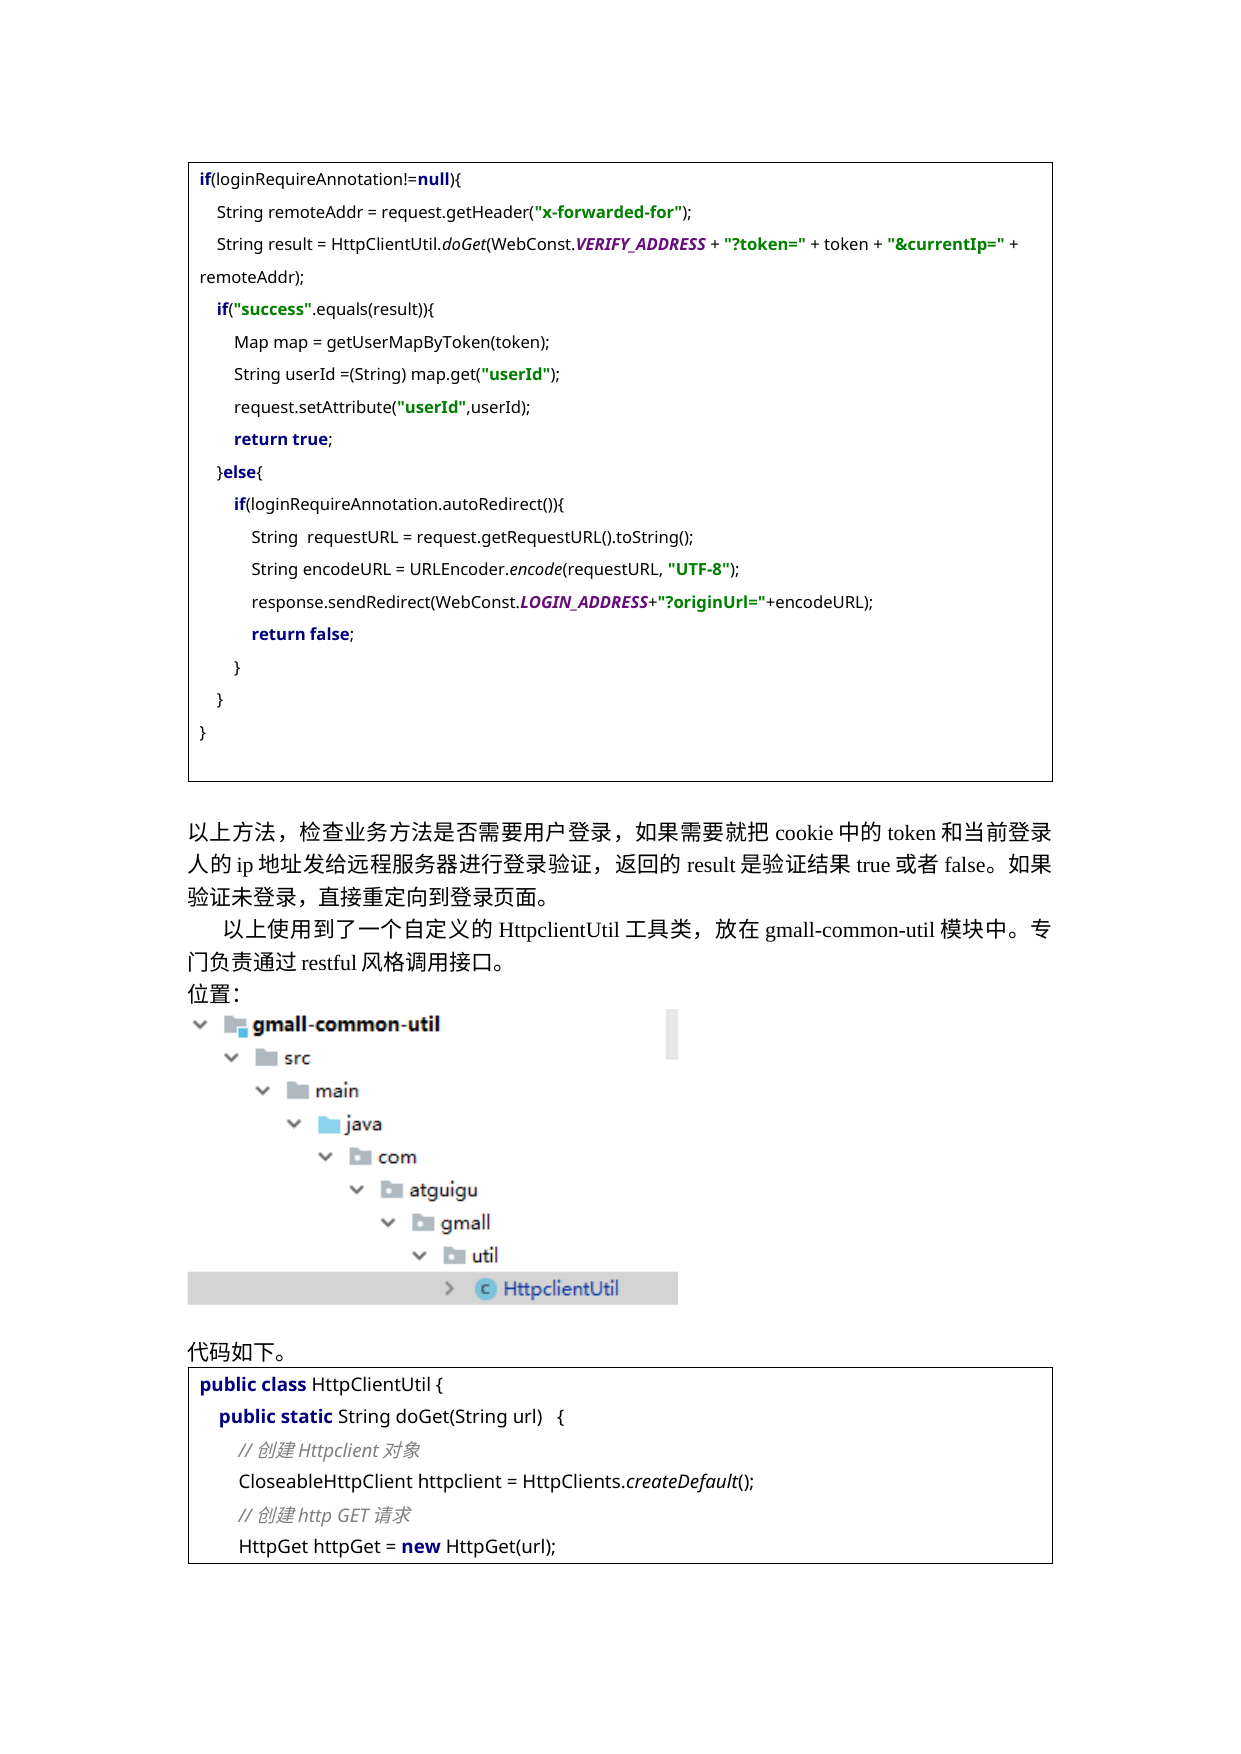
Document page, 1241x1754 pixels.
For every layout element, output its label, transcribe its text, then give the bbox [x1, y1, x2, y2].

text 以上方法，检查业务方法是否需要用户登录，如果需要就把cookie中的token和当前登录人的ip地址发给远程服务器进行登录验证，返回的result是验证结果true或者false。如果验证未登录，直接重定向到登录页面。 [187, 814, 1053, 912]
text 以上使用到了一个自定义的HttpclientUtil工具类，放在gmall-common-util模块中。专门负责通过restful风格调用接口。 [187, 912, 1053, 977]
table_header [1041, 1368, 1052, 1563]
text 代码如下。 [187, 1334, 1053, 1367]
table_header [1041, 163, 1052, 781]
picture [187, 1009, 679, 1313]
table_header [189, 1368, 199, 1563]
text 位置： [187, 977, 1053, 1009]
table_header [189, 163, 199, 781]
